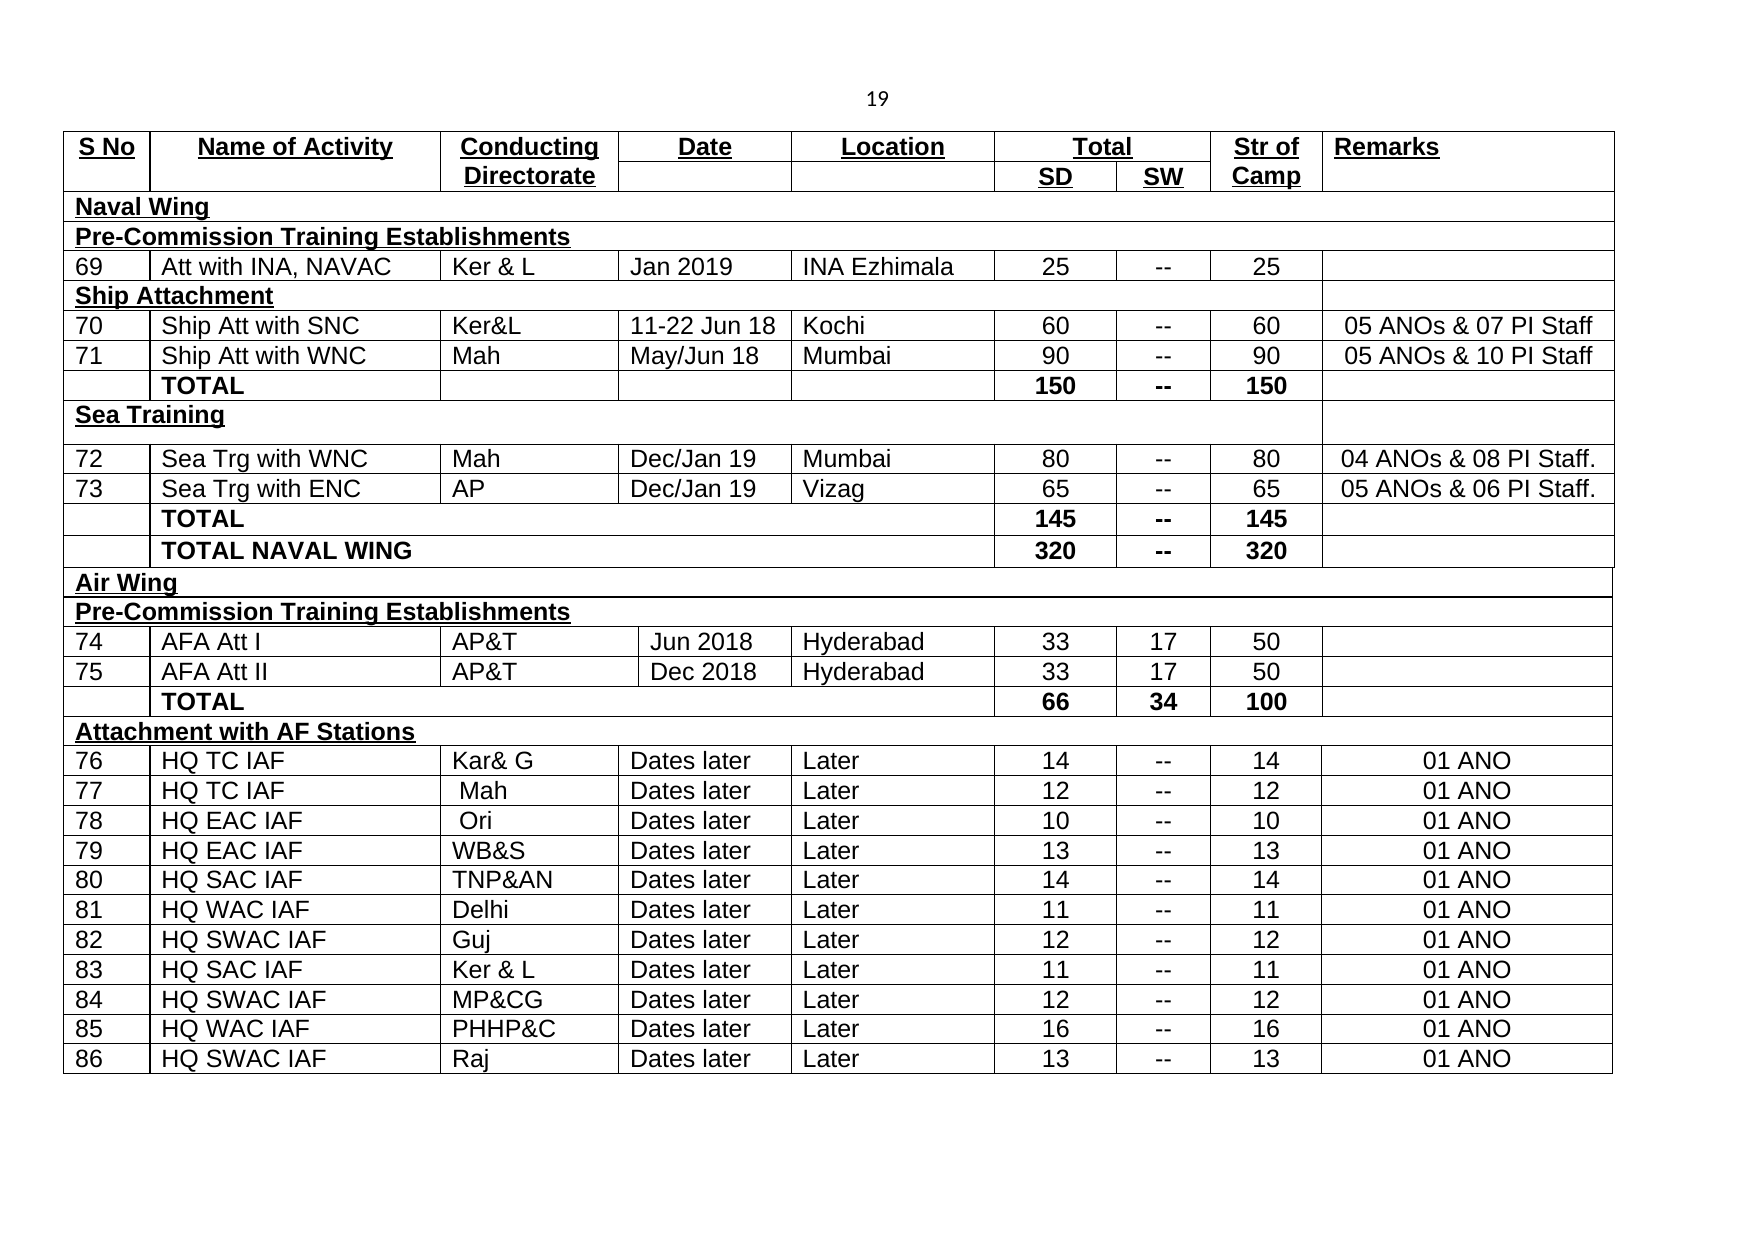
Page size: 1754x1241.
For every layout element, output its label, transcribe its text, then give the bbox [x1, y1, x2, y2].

table_cell Later [792, 866, 994, 894]
table_cell 01 ANO [1322, 1044, 1612, 1073]
table_cell -- [1117, 504, 1210, 535]
table_cell HQ SAC IAF [151, 955, 440, 984]
table_cell HQ EAC IAF [151, 836, 440, 864]
table_cell Ship Attachment [64, 281, 1322, 310]
table_cell 01 ANO [1322, 776, 1612, 805]
table_cell Mah [441, 445, 618, 473]
table_cell Sea Trg with WNC [151, 445, 440, 473]
table_cell 69 [64, 251, 149, 280]
table_cell Mumbai [792, 341, 994, 370]
table_cell Delhi [441, 895, 618, 924]
table_cell [1323, 251, 1614, 280]
table_cell 73 [64, 474, 149, 503]
table_cell 83 [64, 955, 149, 984]
table_cell Kochi [792, 311, 994, 340]
table_cell 150 [1211, 371, 1322, 399]
table_cell AP&T [441, 627, 638, 656]
table_cell SW [1117, 162, 1210, 191]
table_cell Air Wing [64, 568, 1612, 596]
table_cell 85 [64, 1015, 149, 1043]
table_cell 14 [995, 746, 1116, 775]
table_cell 145 [995, 504, 1116, 535]
table_cell Later [792, 836, 994, 864]
table_cell 84 [64, 985, 149, 1013]
table_cell 320 [995, 536, 1116, 567]
table_cell 34 [1117, 687, 1210, 716]
table_cell Ori [441, 806, 618, 835]
table_cell Dates later [619, 1044, 791, 1073]
table_cell Mumbai [792, 445, 994, 473]
table_cell [1323, 627, 1612, 656]
table_cell [64, 536, 149, 567]
table_cell 12 [995, 925, 1116, 954]
table_cell HQ SWAC IAF [151, 925, 440, 954]
table_cell Attachment with AF Stations [64, 717, 1612, 745]
table_cell Dates later [619, 836, 791, 864]
text 19 [75, 84, 1679, 112]
table_cell 10 [995, 806, 1116, 835]
table_cell HQ TC IAF [151, 746, 440, 775]
table_cell [619, 162, 791, 191]
table_cell Mah [441, 341, 618, 370]
table_cell 01 ANO [1322, 746, 1612, 775]
table_cell 01 ANO [1322, 806, 1612, 835]
table_cell 01 ANO [1322, 866, 1612, 894]
table_cell 11 [1211, 895, 1321, 924]
table_cell Sea Training [64, 401, 1322, 443]
table_cell -- [1117, 311, 1210, 340]
table_cell Naval Wing [64, 192, 1614, 221]
table_header Conducting Directorate [441, 132, 618, 191]
table_cell TNP&AN [441, 866, 618, 894]
table_cell HQ EAC IAF [151, 806, 440, 835]
table_cell 100 [1211, 687, 1322, 716]
table_cell Dec/Jan 19 [619, 474, 791, 503]
table_cell AP&T [441, 657, 638, 686]
table_cell Dates later [619, 746, 791, 775]
table_cell 78 [64, 806, 149, 835]
table_cell 12 [1211, 776, 1321, 805]
table_cell [1323, 401, 1614, 443]
table_header Name of Activity [151, 132, 440, 191]
table_cell 79 [64, 836, 149, 864]
table_cell 12 [1211, 925, 1321, 954]
table_cell 01 ANO [1322, 985, 1612, 1013]
table_cell 33 [995, 627, 1116, 656]
table_cell -- [1117, 836, 1210, 864]
table_cell 90 [1211, 341, 1322, 370]
table_cell 10 [1211, 806, 1321, 835]
table_cell 01 ANO [1322, 955, 1612, 984]
table_cell Ship Att with SNC [151, 311, 440, 340]
table_cell 72 [64, 445, 149, 473]
table_cell [64, 371, 149, 399]
table_cell [1323, 657, 1612, 686]
table_cell Later [792, 776, 994, 805]
table_cell Guj [441, 925, 618, 954]
table_cell 60 [995, 311, 1116, 340]
table_cell [1323, 371, 1614, 399]
table_cell [1323, 687, 1612, 716]
table_cell Dates later [619, 866, 791, 894]
table_cell 05 ANOs & 10 PI Staff [1323, 341, 1614, 370]
table_cell 25 [995, 251, 1116, 280]
table_cell Dates later [619, 776, 791, 805]
table_cell Mah [441, 776, 618, 805]
table_cell Ker&L [441, 311, 618, 340]
table_cell MP&CG [441, 985, 618, 1013]
table_cell 14 [995, 866, 1116, 894]
table_cell Dates later [619, 955, 791, 984]
table_cell [1323, 504, 1614, 535]
table_cell -- [1117, 776, 1210, 805]
table_cell -- [1117, 806, 1210, 835]
table_cell 80 [995, 445, 1116, 473]
table_cell Later [792, 955, 994, 984]
table_header Location [792, 132, 994, 161]
table_cell -- [1117, 985, 1210, 1013]
table_cell 11 [995, 895, 1116, 924]
table_cell 01 ANO [1322, 895, 1612, 924]
table_cell -- [1117, 445, 1210, 473]
table_cell Later [792, 1015, 994, 1043]
table_cell Att with INA, NAVAC [151, 251, 440, 280]
table_cell Dates later [619, 925, 791, 954]
table_cell May/Jun 18 [619, 341, 791, 370]
table_cell [64, 687, 149, 716]
table_cell AP [441, 474, 618, 503]
table_cell 14 [1211, 866, 1321, 894]
table_cell -- [1117, 341, 1210, 370]
table_cell 12 [1211, 985, 1321, 1013]
table_cell -- [1117, 895, 1210, 924]
table_cell 81 [64, 895, 149, 924]
table_cell 14 [1211, 746, 1321, 775]
table_cell -- [1117, 866, 1210, 894]
table_cell Dates later [619, 1015, 791, 1043]
table_cell Later [792, 985, 994, 1013]
table_cell 50 [1211, 627, 1322, 656]
table_header Remarks [1323, 132, 1614, 191]
table_cell 17 [1117, 657, 1210, 686]
table_cell 70 [64, 311, 149, 340]
table_cell PHHP&C [441, 1015, 618, 1043]
table_cell 16 [995, 1015, 1116, 1043]
table_cell AFA Att II [151, 657, 440, 686]
table_cell 01 ANO [1322, 836, 1612, 864]
table_cell Later [792, 1044, 994, 1073]
table_cell 12 [995, 776, 1116, 805]
table_cell 66 [995, 687, 1116, 716]
table_cell 320 [1211, 536, 1322, 567]
table_cell [64, 504, 149, 535]
table_cell Raj [441, 1044, 618, 1073]
table_cell 77 [64, 776, 149, 805]
table_cell 33 [995, 657, 1116, 686]
table_cell 25 [1211, 251, 1322, 280]
table_cell HQ SWAC IAF [151, 985, 440, 1013]
table_cell 11 [1211, 955, 1321, 984]
table_cell HQ WAC IAF [151, 1015, 440, 1043]
table_cell 01 ANO [1322, 925, 1612, 954]
table_cell 86 [64, 1044, 149, 1073]
table_cell 13 [1211, 836, 1321, 864]
table_cell 65 [1211, 474, 1322, 503]
table_cell HQ SWAC IAF [151, 1044, 440, 1073]
table_cell -- [1117, 1015, 1210, 1043]
table_cell 12 [995, 985, 1116, 1013]
table_cell TOTAL [151, 504, 994, 535]
table_cell TOTAL [151, 371, 440, 399]
table_cell [619, 371, 791, 399]
table_cell Vizag [792, 474, 994, 503]
table_cell HQ SAC IAF [151, 866, 440, 894]
table_cell 11-22 Jun 18 [619, 311, 791, 340]
table_cell 17 [1117, 627, 1210, 656]
table_cell Ship Att with WNC [151, 341, 440, 370]
table_cell 75 [64, 657, 149, 686]
table_cell Dates later [619, 895, 791, 924]
table_cell 71 [64, 341, 149, 370]
table_cell -- [1117, 251, 1210, 280]
table_cell 65 [995, 474, 1116, 503]
table_header Total [995, 132, 1210, 161]
table_cell Pre-Commission Training Establishments [64, 222, 1614, 250]
table_cell 13 [1211, 1044, 1321, 1073]
table_cell [441, 371, 618, 399]
table_cell 05 ANOs & 07 PI Staff [1323, 311, 1614, 340]
table_cell TOTAL NAVAL WING [151, 536, 994, 567]
table_cell 16 [1211, 1015, 1321, 1043]
table_cell INA Ezhimala [792, 251, 994, 280]
table_cell Dates later [619, 985, 791, 1013]
table_cell TOTAL [151, 687, 994, 716]
table_cell Kar& G [441, 746, 618, 775]
table_cell HQ TC IAF [151, 776, 440, 805]
table_cell 50 [1211, 657, 1322, 686]
table_cell -- [1117, 955, 1210, 984]
table_cell [1323, 281, 1614, 310]
table_cell [792, 371, 994, 399]
table_cell -- [1117, 371, 1210, 399]
table_cell Hyderabad [792, 657, 994, 686]
table_cell AFA Att I [151, 627, 440, 656]
table_cell Later [792, 806, 994, 835]
table_cell [792, 162, 994, 191]
table_cell 74 [64, 627, 149, 656]
table_cell Later [792, 925, 994, 954]
table_cell 82 [64, 925, 149, 954]
table_cell Dates later [619, 806, 791, 835]
table_cell Hyderabad [792, 627, 994, 656]
table_cell 150 [995, 371, 1116, 399]
table_cell 11 [995, 955, 1116, 984]
table_header Date [619, 132, 791, 161]
table_cell SD [995, 162, 1116, 191]
table_cell 145 [1211, 504, 1322, 535]
table_cell Dec 2018 [639, 657, 791, 686]
table_cell Jan 2019 [619, 251, 791, 280]
table_cell 80 [1211, 445, 1322, 473]
table_cell 13 [995, 836, 1116, 864]
table_cell -- [1117, 925, 1210, 954]
table_cell 60 [1211, 311, 1322, 340]
table_cell Later [792, 895, 994, 924]
table_cell 05 ANOs & 06 PI Staff. [1323, 474, 1614, 503]
table_cell 04 ANOs & 08 PI Staff. [1323, 445, 1614, 473]
table_cell WB&S [441, 836, 618, 864]
table_header S No [64, 132, 149, 191]
table_cell -- [1117, 474, 1210, 503]
table_cell HQ WAC IAF [151, 895, 440, 924]
table_cell Ker & L [441, 955, 618, 984]
table_cell -- [1117, 1044, 1210, 1073]
table_header Str of Camp [1211, 132, 1322, 191]
table_cell 01 ANO [1322, 1015, 1612, 1043]
table_cell Sea Trg with ENC [151, 474, 440, 503]
table_cell Pre-Commission Training Establishments [64, 598, 1612, 626]
table_cell 90 [995, 341, 1116, 370]
table_cell -- [1117, 746, 1210, 775]
table_cell 13 [995, 1044, 1116, 1073]
table_cell Jun 2018 [639, 627, 791, 656]
table_cell Ker & L [441, 251, 618, 280]
table_cell Later [792, 746, 994, 775]
table_cell 80 [64, 866, 149, 894]
table_cell -- [1117, 536, 1210, 567]
table_cell Dec/Jan 19 [619, 445, 791, 473]
table_cell [1323, 536, 1614, 567]
table_cell 76 [64, 746, 149, 775]
